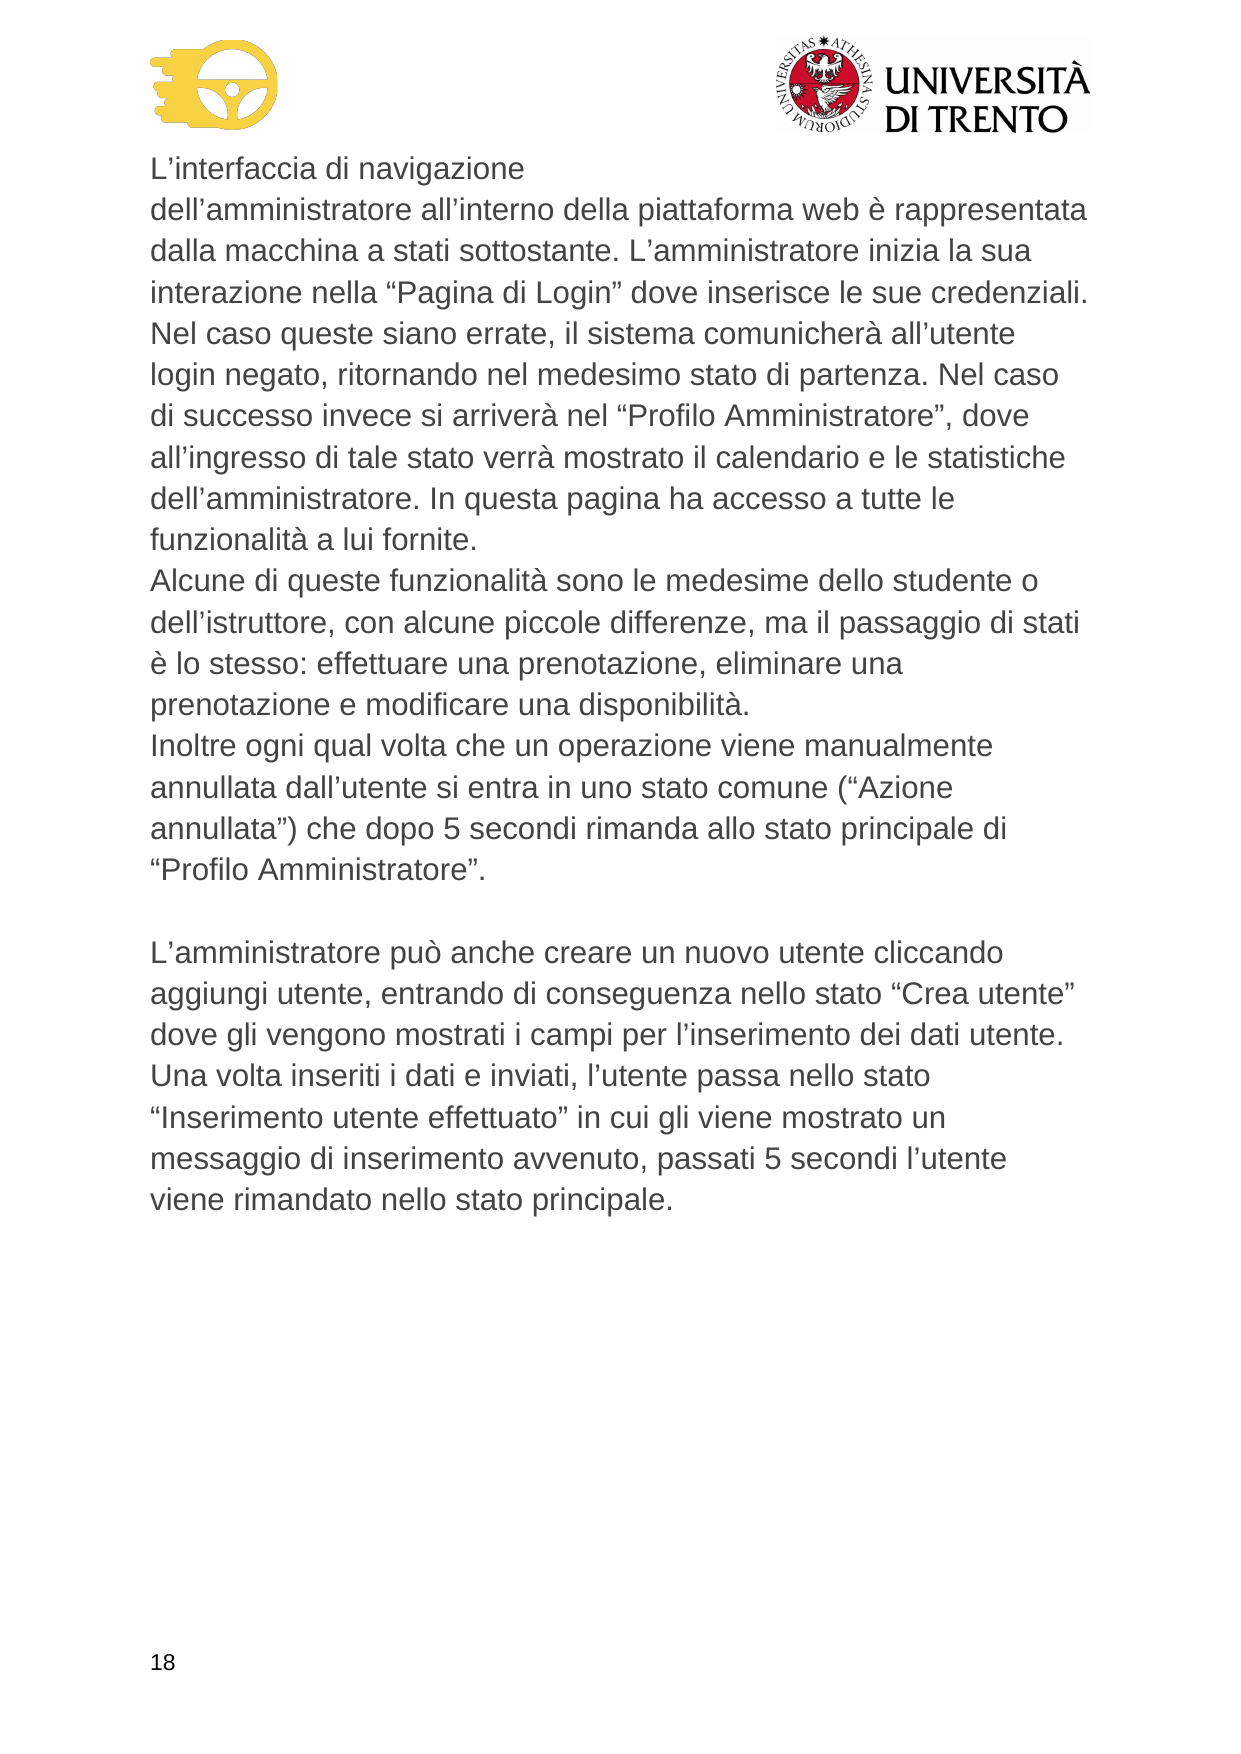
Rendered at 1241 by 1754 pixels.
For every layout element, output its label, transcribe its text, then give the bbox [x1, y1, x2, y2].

picture [150, 40, 278, 130]
picture [776, 35, 1091, 133]
text Alcune di queste funzionalità sono le medesime dello studente o dell’istruttore, con alcune piccole differenze, ma il passaggio di stati è lo stesso: effettuare una prenotazione, eliminare una prenotazione e modificare una disponibilità. [150, 562, 1090, 722]
text L’amministratore può anche creare un nuovo utente cliccando aggiungi utente, entrando di conseguenza nello stato “Crea utente” dove gli vengono mostrati i campi per l’inserimento dei dati utente. Una volta inseriti i dati e inviati, l’utente passa nello stato “Inserimento utente effettuato” in cui gli viene mostrato un messaggio di inserimento avvenuto, passati 5 secondi l’utente viene rimandato nello stato principale. [150, 934, 1090, 1217]
text Inoltre ogni qual volta che un operazione viene manualmente annullata dall’utente si entra in uno stato comune (“Azione annullata”) che dopo 5 secondi rimanda allo stato principale di “Profilo Amministratore”. [150, 727, 1090, 887]
text L’interfaccia di navigazione dell’amministratore all’interno della piattaforma web è rappresentata dalla macchina a stati sottostante. L’amministratore inizia la sua interazione nella “Pagina di Login” dove inserisce le sue credenziali. Nel caso queste siano errate, il sistema comunicherà all’utente login negato, ritornando nel medesimo stato di partenza. Nel caso di successo invece si arriverà nel “Profilo Amministratore”, dove all’ingresso di tale stato verrà mostrato il calendario e le statistiche dell’amministratore. In questa pagina ha accesso a tutte le funzionalità a lui fornite. [150, 150, 1090, 557]
